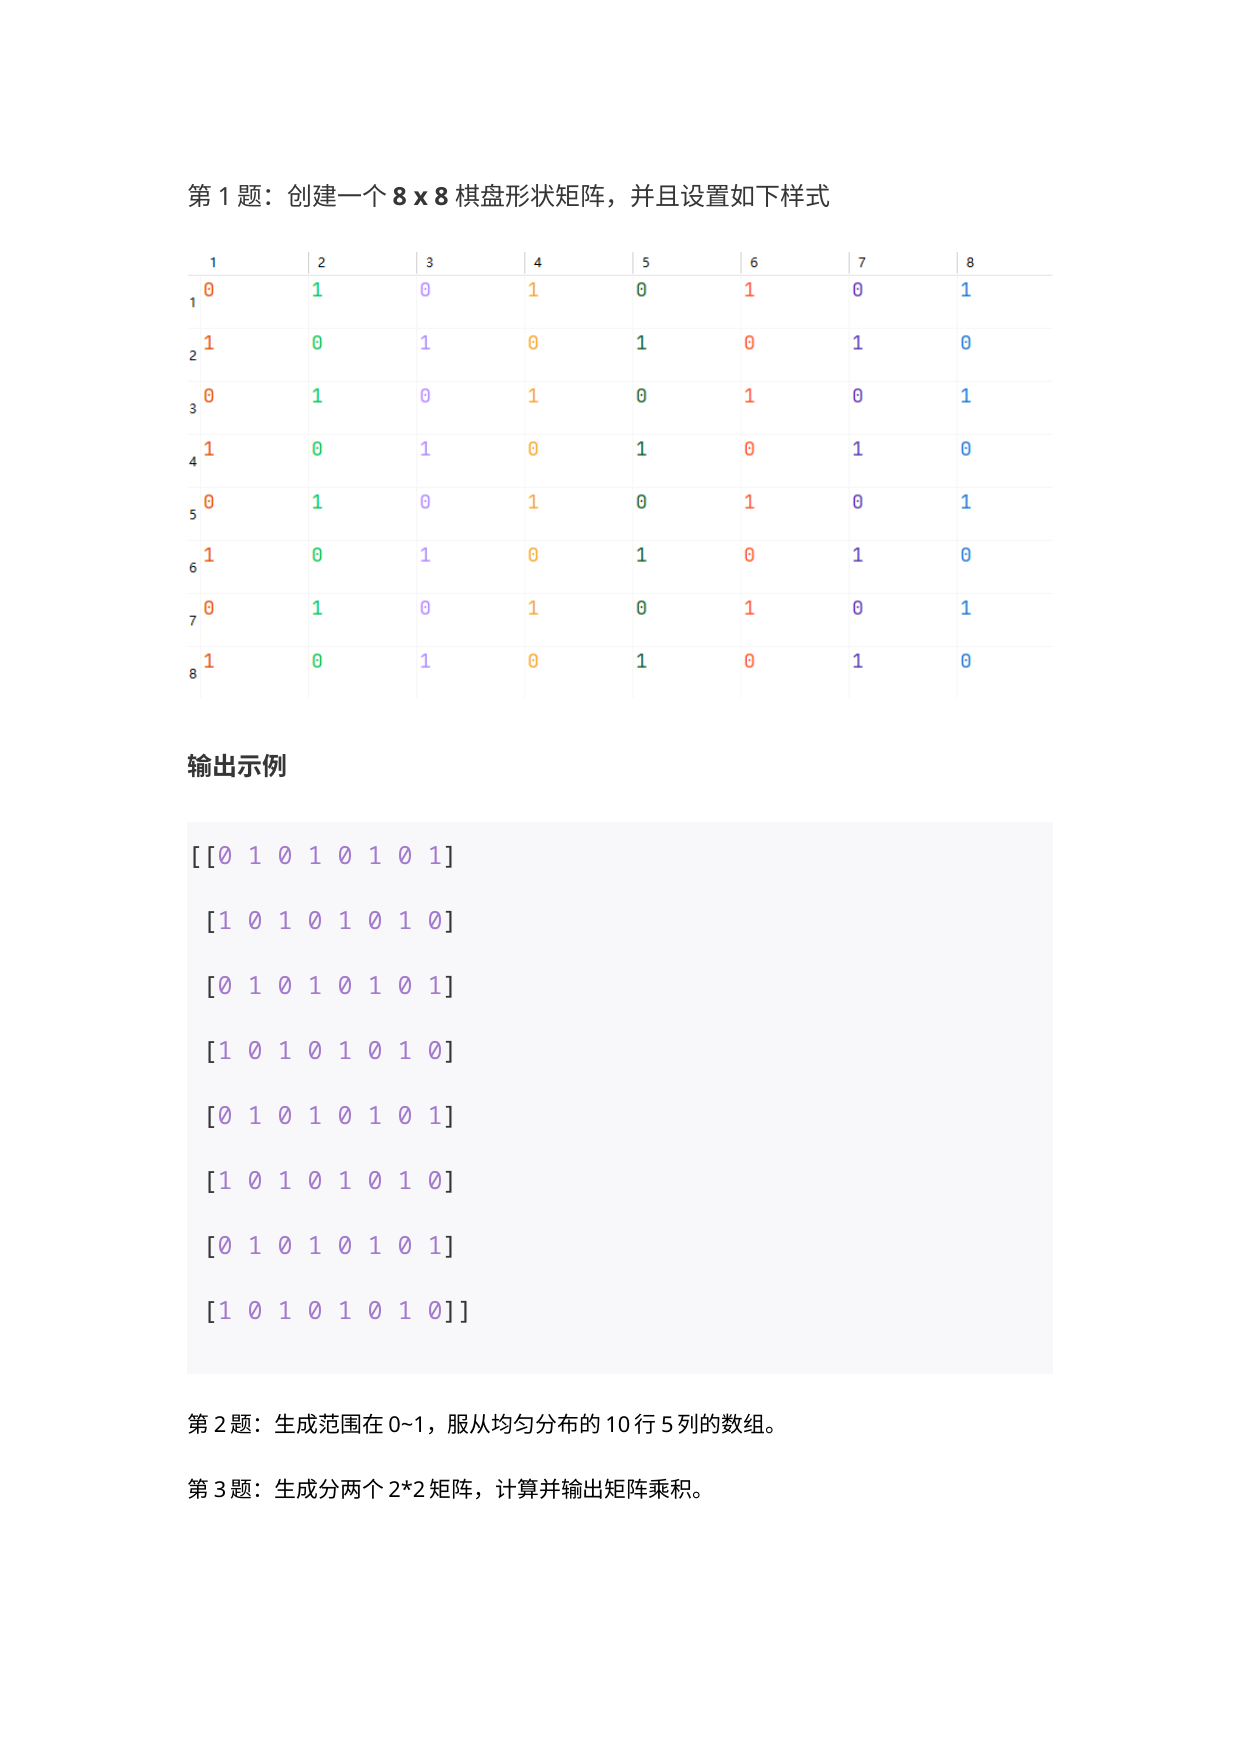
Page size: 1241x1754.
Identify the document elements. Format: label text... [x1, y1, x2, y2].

text [0 1 0 1 0 1 0 1] [187, 1212, 1053, 1277]
text [[0 1 0 1 0 1 0 1] [187, 822, 1053, 887]
text [0 1 0 1 0 1 0 1] [187, 952, 1053, 1017]
text [1 0 1 0 1 0 1 0] [187, 1147, 1053, 1212]
picture [187, 252, 1053, 698]
text 第1题：创建一个 8 x 8 棋盘形状矩阵，并且设置如下样式 [187, 162, 1053, 227]
text 第3题：生成分两个2*2矩阵，计算并输出矩阵乘积。 [187, 1472, 1053, 1504]
text [1 0 1 0 1 0 1 0]] [187, 1277, 1053, 1342]
text 输出示例 [187, 732, 1053, 797]
text [0 1 0 1 0 1 0 1] [187, 1082, 1053, 1147]
text 第2题：生成范围在0~1，服从均匀分布的10行5列的数组。 [187, 1407, 1053, 1439]
text [1 0 1 0 1 0 1 0] [187, 887, 1053, 952]
text [1 0 1 0 1 0 1 0] [187, 1017, 1053, 1082]
